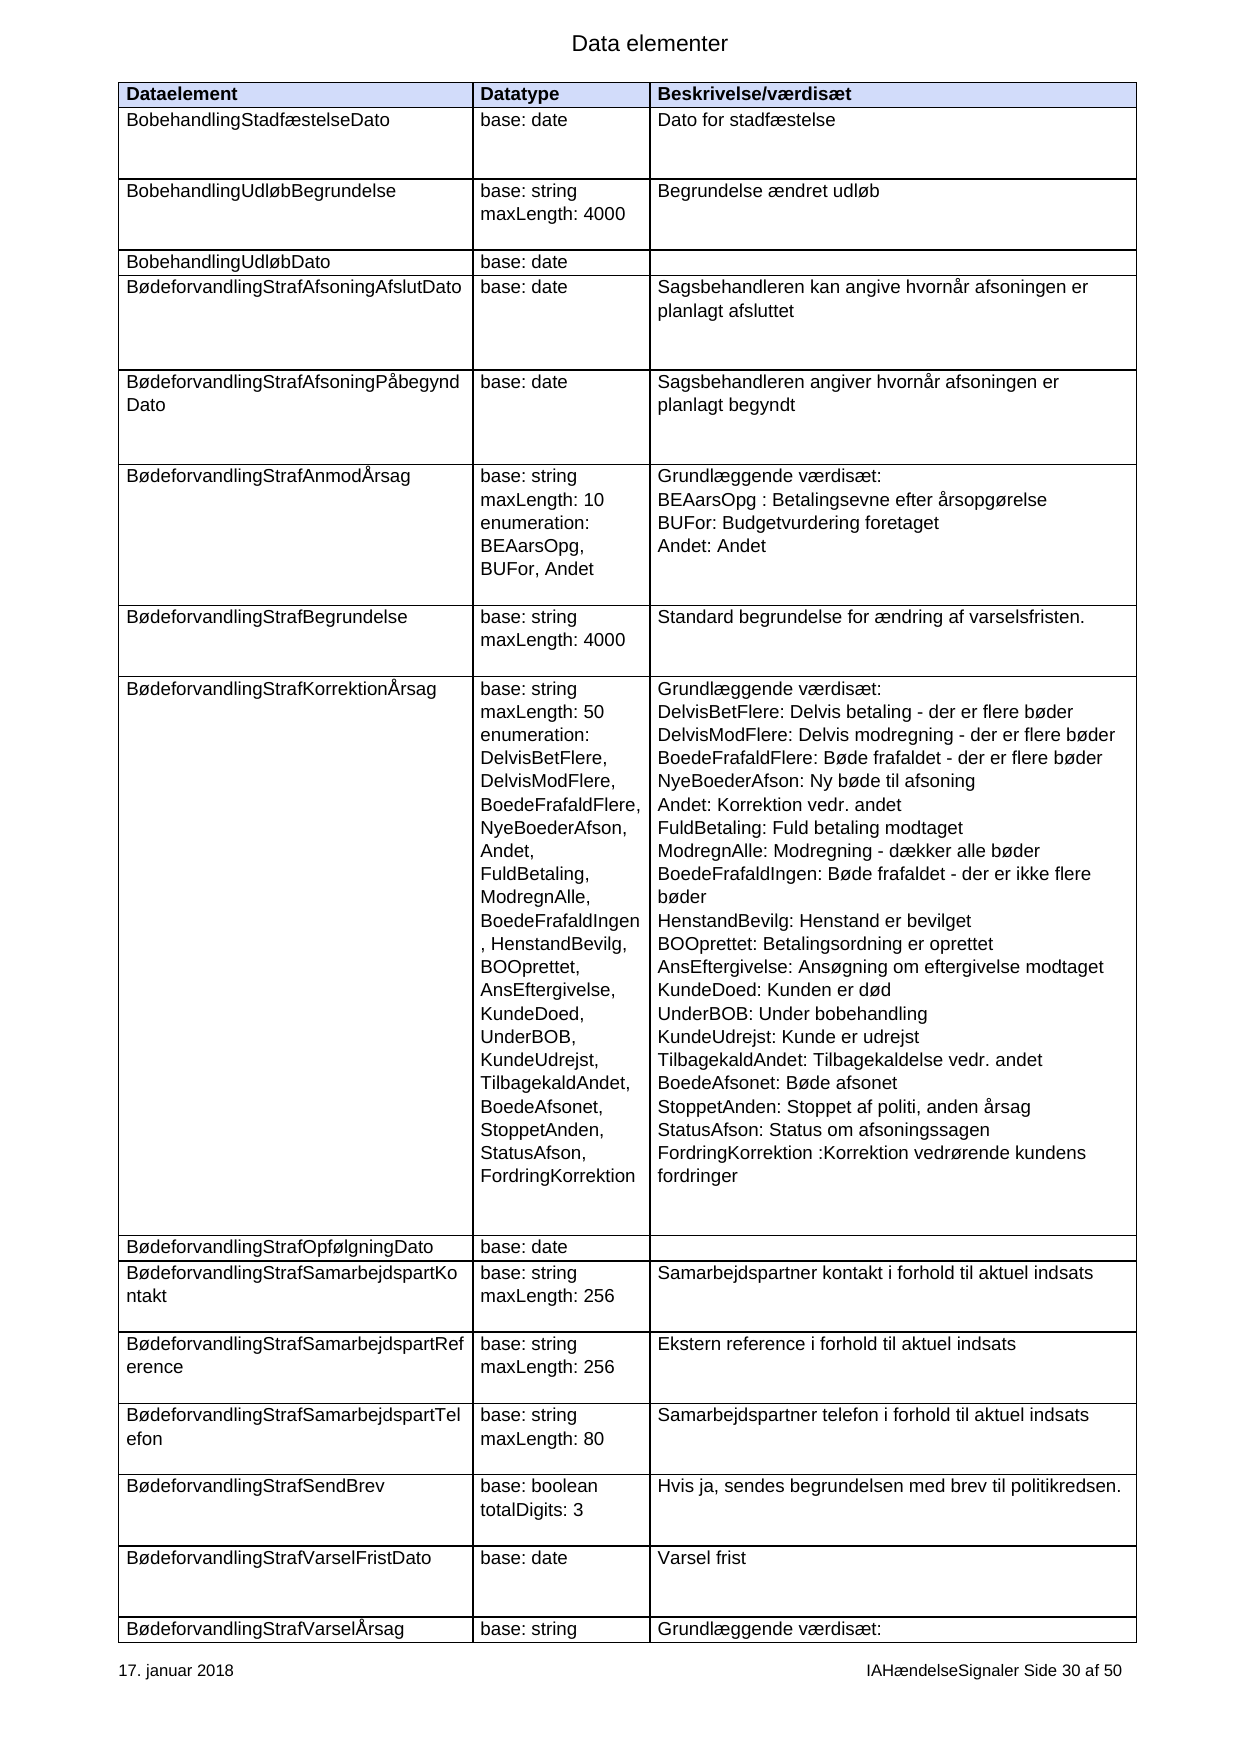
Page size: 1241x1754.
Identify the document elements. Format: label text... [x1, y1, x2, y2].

table_cell Samarbejdspartner kontakt i forhold til aktuel indsats [651, 1262, 1136, 1331]
table_cell BødeforvandlingStrafAnmodÅrsag [119, 465, 472, 604]
table_cell [651, 251, 1136, 274]
table_cell base: date [474, 371, 649, 463]
table_cell Dato for stadfæstelse [651, 108, 1136, 178]
table_cell Standard begrundelse for ændring af varselsfristen. [651, 606, 1136, 676]
table_cell Sagsbehandleren angiver hvornår afsoningen er planlagt begyndt [651, 371, 1136, 463]
table_cell BødeforvandlingStrafVarselFristDato [119, 1547, 472, 1616]
table_cell Grundlæggende værdisæt: BEAarsOpg : Betalingsevne efter årsopgørelse BUFor: Budgetvurdering foretaget Andet: Andet [651, 465, 1136, 604]
table_cell Hvis ja, sendes begrundelsen med brev til politikredsen. [651, 1475, 1136, 1545]
table_cell base: date [474, 251, 649, 274]
table_cell Sagsbehandleren kan angive hvornår afsoningen er planlagt afsluttet [651, 276, 1136, 369]
table_cell BødeforvandlingStrafBegrundelse [119, 606, 472, 676]
table_cell Grundlæggende værdisæt: DelvisBetFlere: Delvis betaling - der er flere bøder DelvisModFlere: Delvis modregning - der er flere bøder BoedeFrafaldFlere: Bøde frafaldet - der er flere bøder NyeBoederAfson: Ny bøde til afsoning Andet: Korrektion vedr. andet FuldBetaling: Fuld betaling modtaget ModregnAlle: Modregning - dækker alle bøder BoedeFrafaldIngen: Bøde frafaldet - der er ikke flere bøder HenstandBevilg: Henstand er bevilget BOOprettet: Betalingsordning er oprettet AnsEftergivelse: Ansøgning om eftergivelse modtaget KundeDoed: Kunden er død UnderBOB: Under bobehandling KundeUdrejst: Kunde er udrejst TilbagekaldAndet: Tilbagekaldelse vedr. andet BoedeAfsonet: Bøde afsonet StoppetAnden: Stoppet af politi, anden årsag StatusAfson: Status om afsoningssagen FordringKorrektion :Korrektion vedrørende kundens fordringer [651, 677, 1136, 1235]
table_cell base: string maxLength: 80 [474, 1404, 649, 1474]
table_cell base: string maxLength: 4000 [474, 180, 649, 249]
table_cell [474, 1618, 649, 1641]
table_cell base: date [474, 108, 649, 178]
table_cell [119, 1618, 472, 1641]
table_cell Begrundelse ændret udløb [651, 180, 1136, 249]
table_cell BobehandlingUdløbDato [119, 251, 472, 274]
table_cell BobehandlingStadfæstelseDato [119, 108, 472, 178]
table_header Dataelement [119, 83, 472, 107]
table_cell base: boolean totalDigits: 3 [474, 1475, 649, 1545]
table_cell BødeforvandlingStrafAfsoningAfslutDato [119, 276, 472, 369]
table_cell base: string maxLength: 50 enumeration: DelvisBetFlere, DelvisModFlere, BoedeFrafaldFlere, NyeBoederAfson, Andet, FuldBetaling, ModregnAlle, BoedeFrafaldIngen, HenstandBevilg, BOOprettet, AnsEftergivelse, KundeDoed, UnderBOB, KundeUdrejst, TilbagekaldAndet, BoedeAfsonet, StoppetAnden, StatusAfson, FordringKorrektion [474, 677, 649, 1235]
table_cell BødeforvandlingStrafKorrektionÅrsag [119, 677, 472, 1235]
table_cell Samarbejdspartner telefon i forhold til aktuel indsats [651, 1404, 1136, 1474]
table_cell base: string maxLength: 10 enumeration: BEAarsOpg, BUFor, Andet [474, 465, 649, 604]
table_cell BobehandlingUdløbBegrundelse [119, 180, 472, 249]
table_cell BødeforvandlingStrafSamarbejdspartKontakt [119, 1262, 472, 1331]
table_cell Varsel frist [651, 1547, 1136, 1616]
table_cell base: date [474, 1236, 649, 1260]
table_cell BødeforvandlingStrafSamarbejdspartTelefon [119, 1404, 472, 1474]
table_cell base: date [474, 1547, 649, 1616]
table_cell base: string maxLength: 256 [474, 1333, 649, 1402]
table_cell BødeforvandlingStrafAfsoningPåbegyndDato [119, 371, 472, 463]
table_cell base: string maxLength: 4000 [474, 606, 649, 676]
table_header Datatype [474, 83, 649, 107]
table_cell [651, 1236, 1136, 1260]
table_cell BødeforvandlingStrafSamarbejdspartReference [119, 1333, 472, 1402]
table_header Beskrivelse/værdisæt [651, 83, 1136, 107]
table_cell base: string maxLength: 256 [474, 1262, 649, 1331]
table_cell Ekstern reference i forhold til aktuel indsats [651, 1333, 1136, 1402]
table_cell base: date [474, 276, 649, 369]
table_cell BødeforvandlingStrafSendBrev [119, 1475, 472, 1545]
table_cell BødeforvandlingStrafOpfølgningDato [119, 1236, 472, 1260]
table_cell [651, 1618, 1136, 1641]
